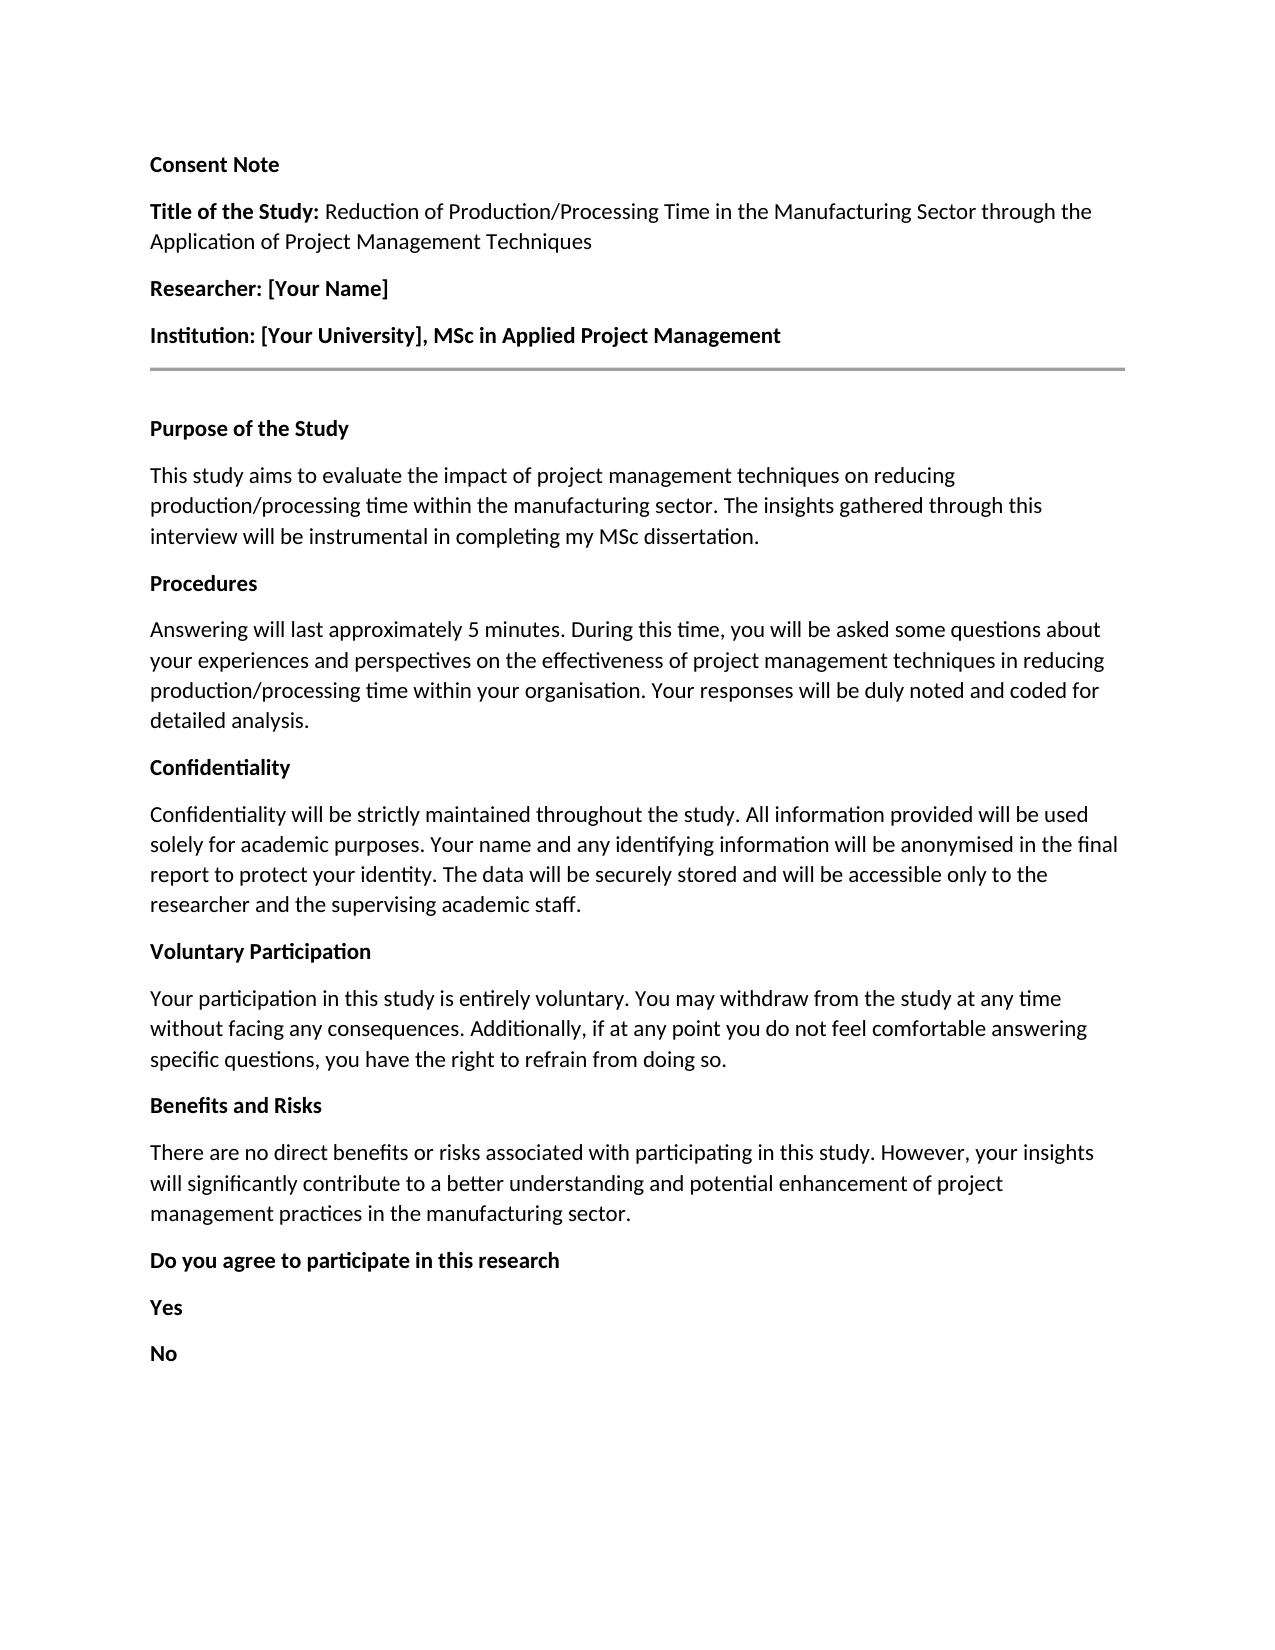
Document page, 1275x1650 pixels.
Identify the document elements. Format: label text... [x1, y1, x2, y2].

text Your participation in this study is entirely voluntary. You may withdraw from the study at any time without facing any consequences. Additionally, if at any point you do not feel comfortable answering specific questions, you have the right to refrain from doing so. [150, 984, 1125, 1073]
text Purpose of the Study [150, 414, 1125, 443]
text There are no direct benefits or risks associated with participating in this study. However, your insights will significantly contribute to a better understanding and potential enhancement of project management practices in the manufacturing sector. [150, 1138, 1125, 1227]
text This study aims to evaluate the impact of project management techniques on reducing production/processing time within the manufacturing sector. The insights gathered through this interview will be instrumental in completing my MSc dissertation. [150, 461, 1125, 550]
text Confidentiality [150, 753, 1125, 781]
text Consent Note [150, 150, 1125, 178]
text Confidentiality will be strictly maintained throughout the study. All information provided will be used solely for academic purposes. Your name and any identifying information will be anonymised in the final report to protect your identity. The data will be securely stored and will be accessible only to the researcher and the supervising academic staff. [150, 800, 1125, 919]
text Do you agree to participate in this research [150, 1246, 1125, 1274]
text Procedures [150, 569, 1125, 597]
text Institution: [Your University], MSc in Applied Project Management [150, 321, 1125, 349]
text Yes [150, 1293, 1125, 1321]
text Answering will last approximately 5 minutes. During this time, you will be asked some questions about your experiences and perspectives on the effectiveness of project management techniques in reducing production/processing time within your organisation. Your responses will be duly noted and coded for detailed analysis. [150, 616, 1125, 734]
text Title of the Study: Reduction of Production/Processing Time in the Manufacturing Sector through the Application of Project Management Techniques [150, 197, 1125, 255]
text Researcher: [Your Name] [150, 274, 1125, 302]
text Voluntary Participation [150, 937, 1125, 966]
text Benefits and Risks [150, 1092, 1125, 1120]
text No [150, 1339, 1125, 1368]
